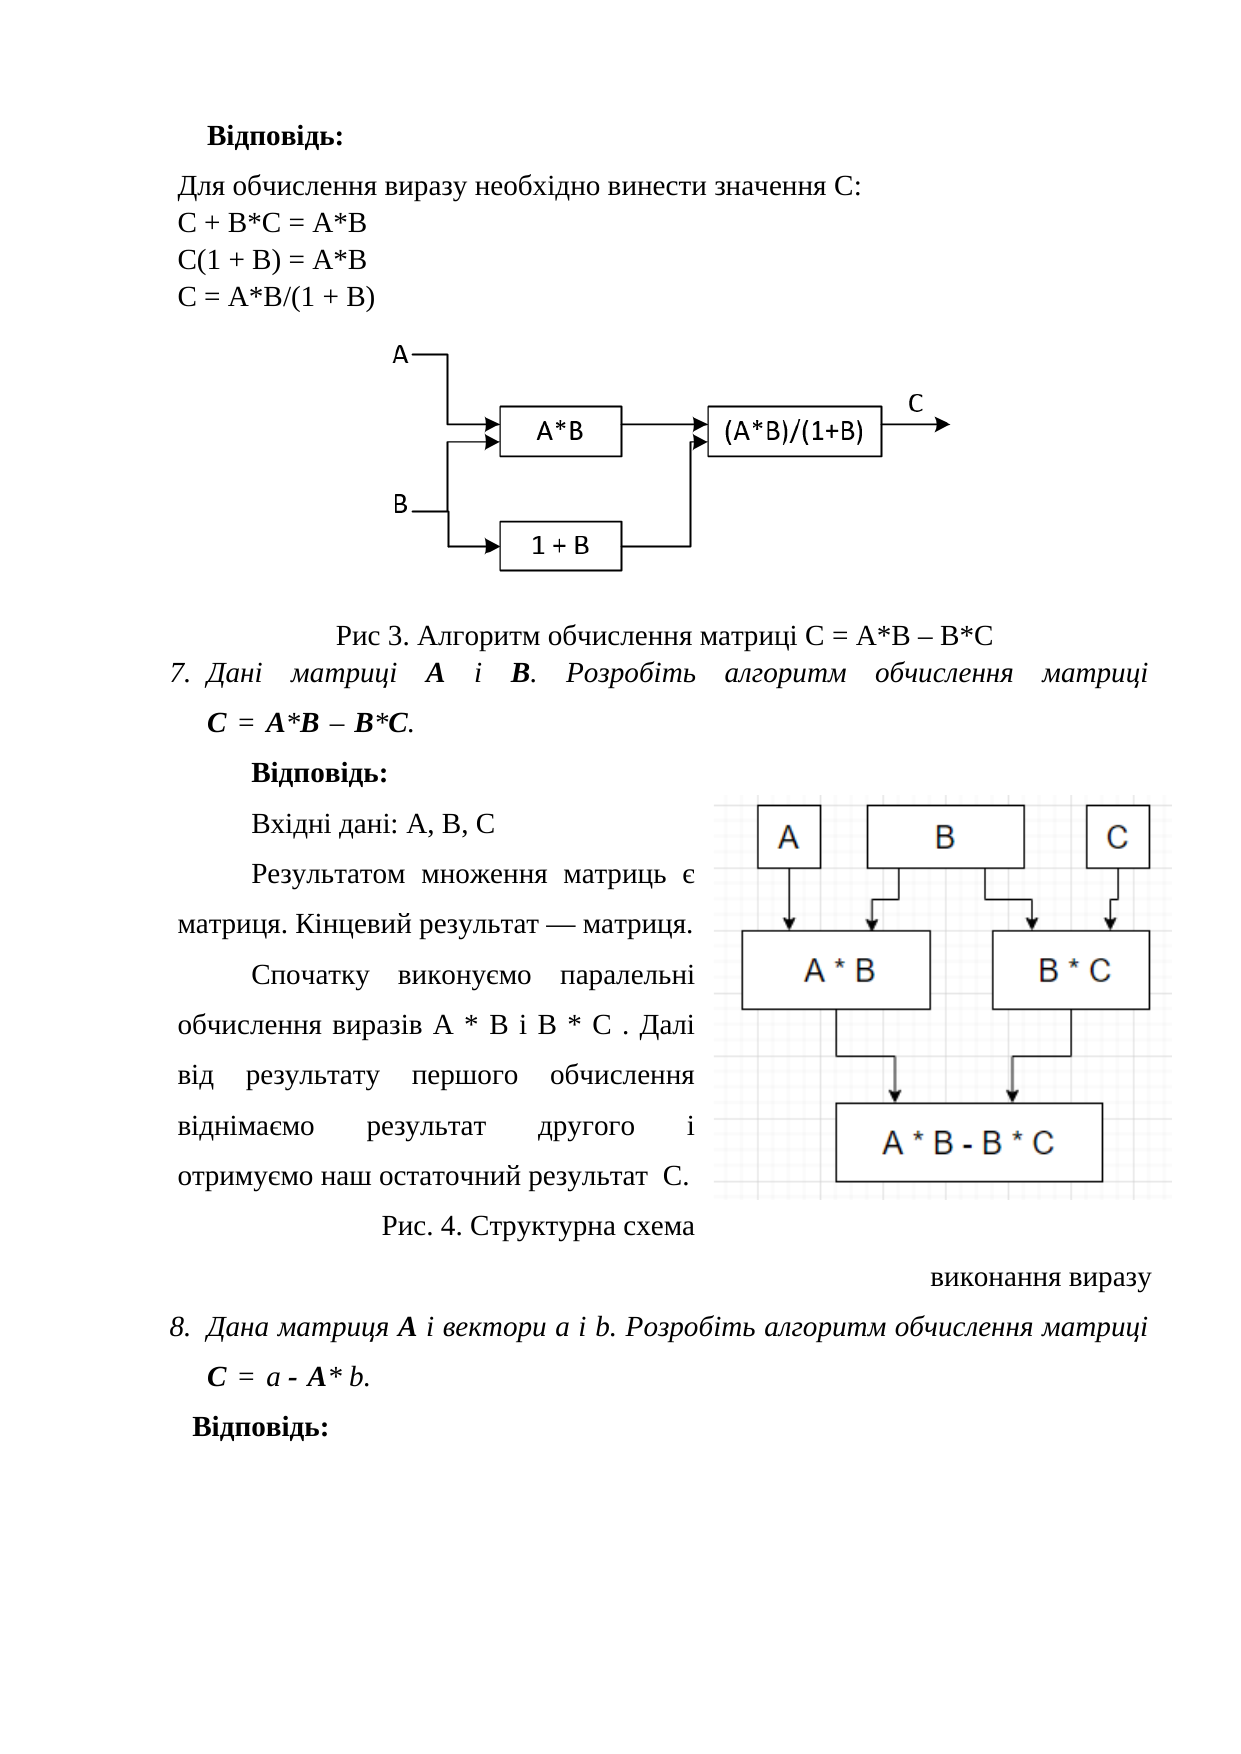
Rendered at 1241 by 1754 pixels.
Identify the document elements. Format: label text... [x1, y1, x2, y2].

text Вхідні дані: A, B, C [177, 806, 712, 839]
text C = A*B/(1 + B) [177, 279, 1152, 313]
picture [712, 795, 1172, 1199]
text Відповідь: [207, 118, 1152, 152]
text C + B*C = A*B [177, 205, 1152, 239]
text Спочатку виконуємо паралельні обчислення виразів А * B і B * C . Далі від результату першого обчислення віднімаємо результат другого і отримуємо наш остаточний результат С. [177, 957, 712, 1192]
text Рис. 4. Структурна схема виконання виразу [177, 1208, 1152, 1292]
text Відповідь: [192, 1409, 1152, 1443]
list Дані матриці А і В. Розробіть алгоритм обчислення матриці С = А*В – В*С. [169, 655, 1152, 739]
text C(1 + B) = A*B [177, 242, 1152, 276]
text Для обчислення виразу необхідно винести значення C: [177, 168, 1152, 202]
text Рис 3. Алгоритм обчислення матриці C = A*B – B*C [177, 618, 1152, 652]
text Відповідь: [177, 756, 1152, 789]
text Результатом множення матриць є матриця. Кінцевий результат — матриця. [177, 856, 712, 940]
list Дана матриця А і вектори а і b. Розробіть алгоритм обчислення матриці С = а - А* b. [169, 1309, 1152, 1393]
picture [352, 316, 977, 616]
